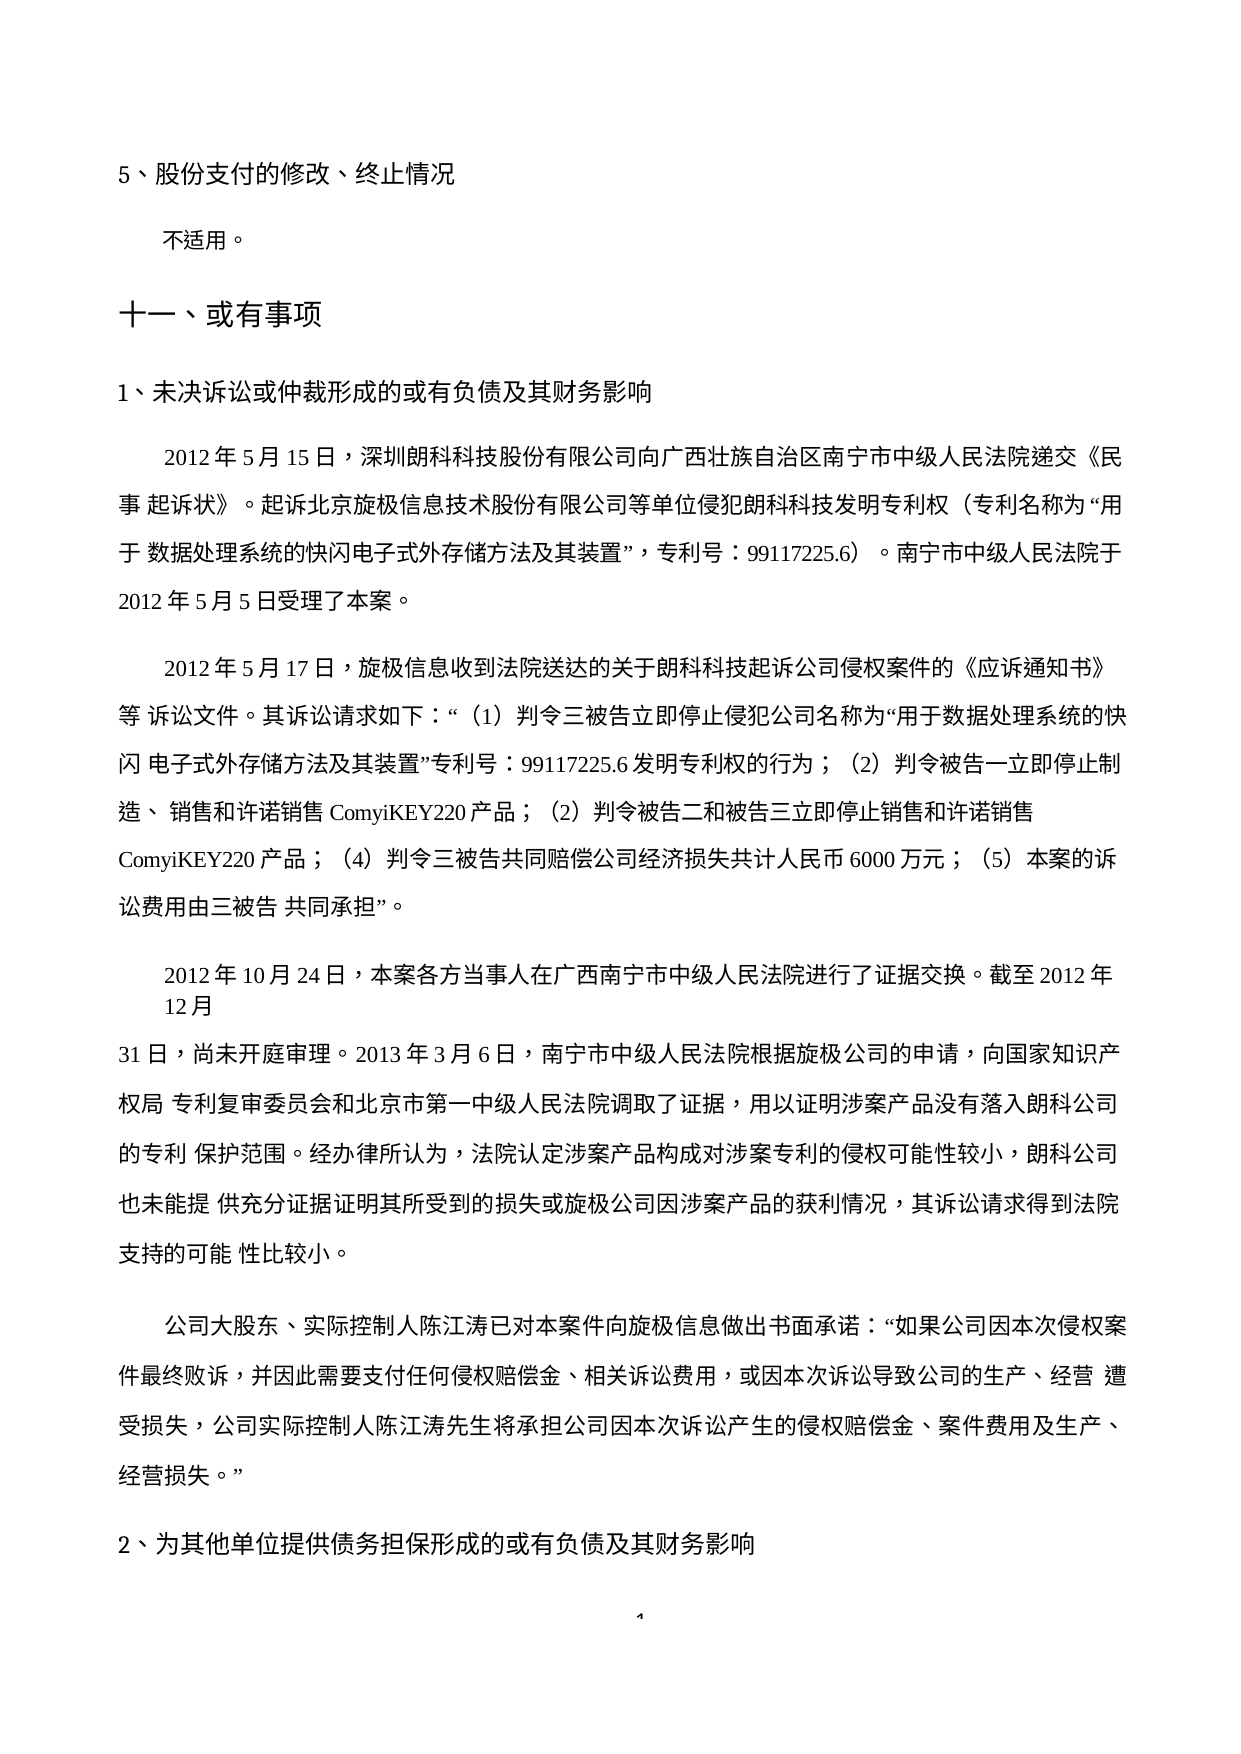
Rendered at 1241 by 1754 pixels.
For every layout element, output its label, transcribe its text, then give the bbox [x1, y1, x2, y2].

subtitle 2012年5月15日，深圳朗科科技股份有限公司向广西壮族自治区南宁市中级人民法院递交《民事 起诉状》。起诉北京旋极信息技术股份有限公司等单位侵犯朗科科技发明专利权（专利名称为“用于 数据处理系统的快闪电子式外存储方法及其装置”，专利号：99117225.6）。南宁市中级人民法院于2012 年5月5日受理了本案。 [118, 441, 1123, 616]
subtitle 31日，尚未开庭审理。2013年3月6日，南宁市中级人民法院根据旋极公司的申请，向国家知识产权局 专利复审委员会和北京市第一中级人民法院调取了证据，用以证明涉案产品没有落入朗科公司的专利 保护范围。经办律所认为，法院认定涉案产品构成对涉案专利的侵权可能性较小，朗科公司也未能提 供充分证据证明其所受到的损失或旋极公司因涉案产品的获利情况，其诉讼请求得到法院支持的可能 性比较小。 [118, 1038, 1123, 1269]
subtitle 5、股份支付的修改、终止情况 [118, 157, 1144, 191]
subtitle 十一、或有事项 [118, 294, 1144, 334]
subtitle 公司大股东、实际控制人陈江涛已对本案件向旋极信息做出书面承诺：“如果公司因本次侵权案 件最终败诉，并因此需要支付任何侵权赔偿金、相关诉讼费用，或因本次诉讼导致公司的生产、经营 遭受损失，公司实际控制人陈江涛先生将承担公司因本次诉讼产生的侵权赔偿金、案件费用及生产、 经营损失。” [118, 1310, 1127, 1491]
subtitle 2、为其他单位提供债务担保形成的或有负债及其财务影响 [118, 1527, 1144, 1561]
subtitle 2012年5月17日，旋极信息收到法院送达的关于朗科科技起诉公司侵权案件的《应诉通知书》等 诉讼文件。其诉讼请求如下：“（1）判令三被告立即停止侵犯公司名称为“用于数据处理系统的快闪 电子式外存储方法及其装置”专利号：99117225.6发明专利权的行为；（2）判令被告一立即停止制造、 销售和许诺销售ComyiKEY220产品；（2）判令被告二和被告三立即停止销售和许诺销售ComyiKEY220 产品；（4）判令三被告共同赔偿公司经济损失共计人民币6000万元；（5）本案的诉讼费用由三被告 共同承担”。 [118, 652, 1134, 922]
text 不适用。 [162, 225, 1134, 254]
subtitle 1、未决诉讼或仲裁形成的或有负债及其财务影响 [118, 374, 1144, 408]
subtitle 2012年10月24日，本案各方当事人在广西南宁市中级人民法院进行了证据交换。截至2012年12月 [164, 959, 1134, 1021]
